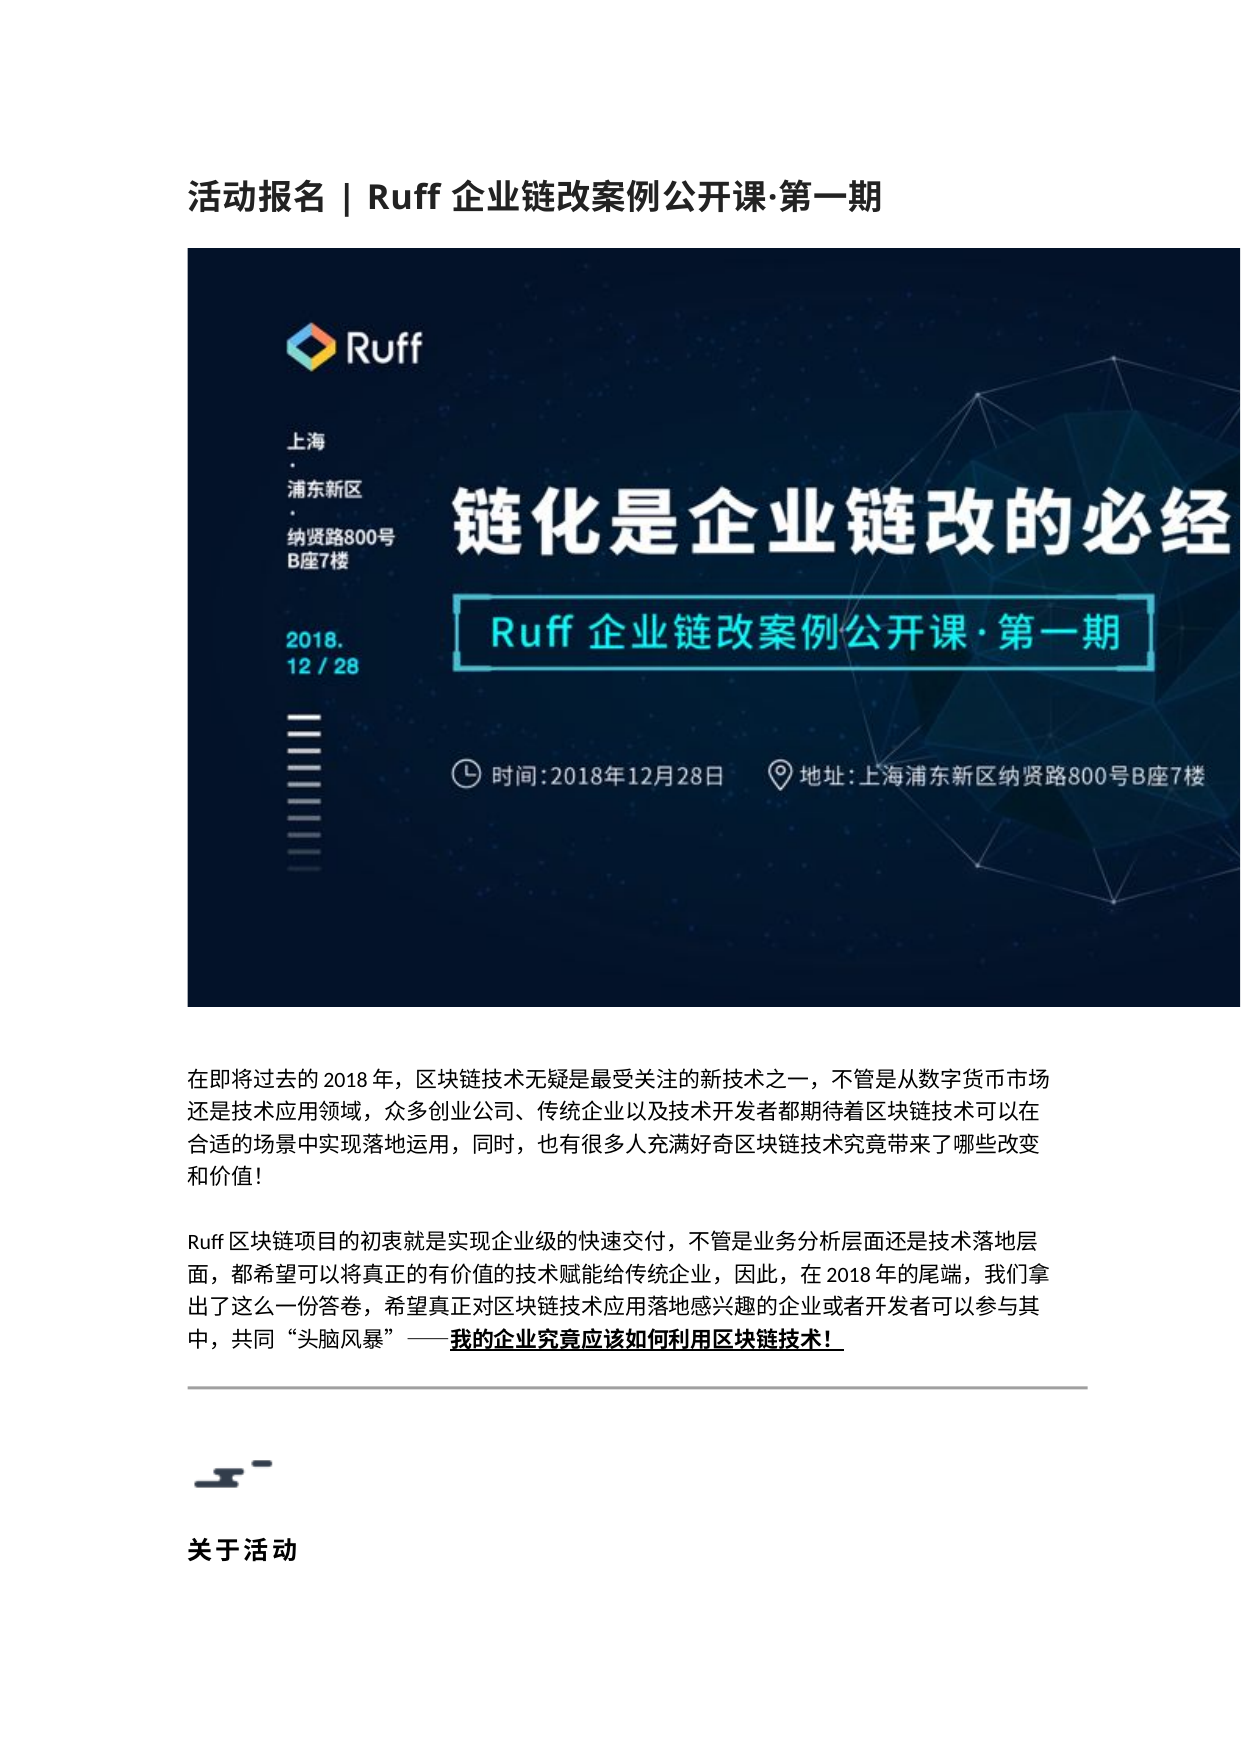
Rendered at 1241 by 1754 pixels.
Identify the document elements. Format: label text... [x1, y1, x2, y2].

text 关于活动 [187, 1516, 1053, 1581]
text Ruff 区块链项目的初衷就是实现企业级的快速交付，不管是业务分析层面还是技术落地层面，都希望可以将真正的有价值的技术赋能给传统企业，因此，在2018年的尾端，我们拿出了这么一份答卷，希望真正对区块链技术应用落地感兴趣的企业或者开发者可以参与其中，共同“头脑风暴”——我的企业究竟应该如何利用区块链技术！ [187, 1224, 1053, 1354]
subtitle 活动报名 | Ruff 企业链改案例公开课·第一期 [187, 162, 1053, 227]
picture [187, 1451, 277, 1499]
text 在即将过去的2018年，区块链技术无疑是最受关注的新技术之一，不管是从数字货币市场还是技术应用领域，众多创业公司、传统企业以及技术开发者都期待着区块链技术可以在合适的场景中实现落地运用，同时，也有很多人充满好奇区块链技术究竟带来了哪些改变和价值！ [187, 1061, 1053, 1191]
picture [187, 248, 1241, 1007]
